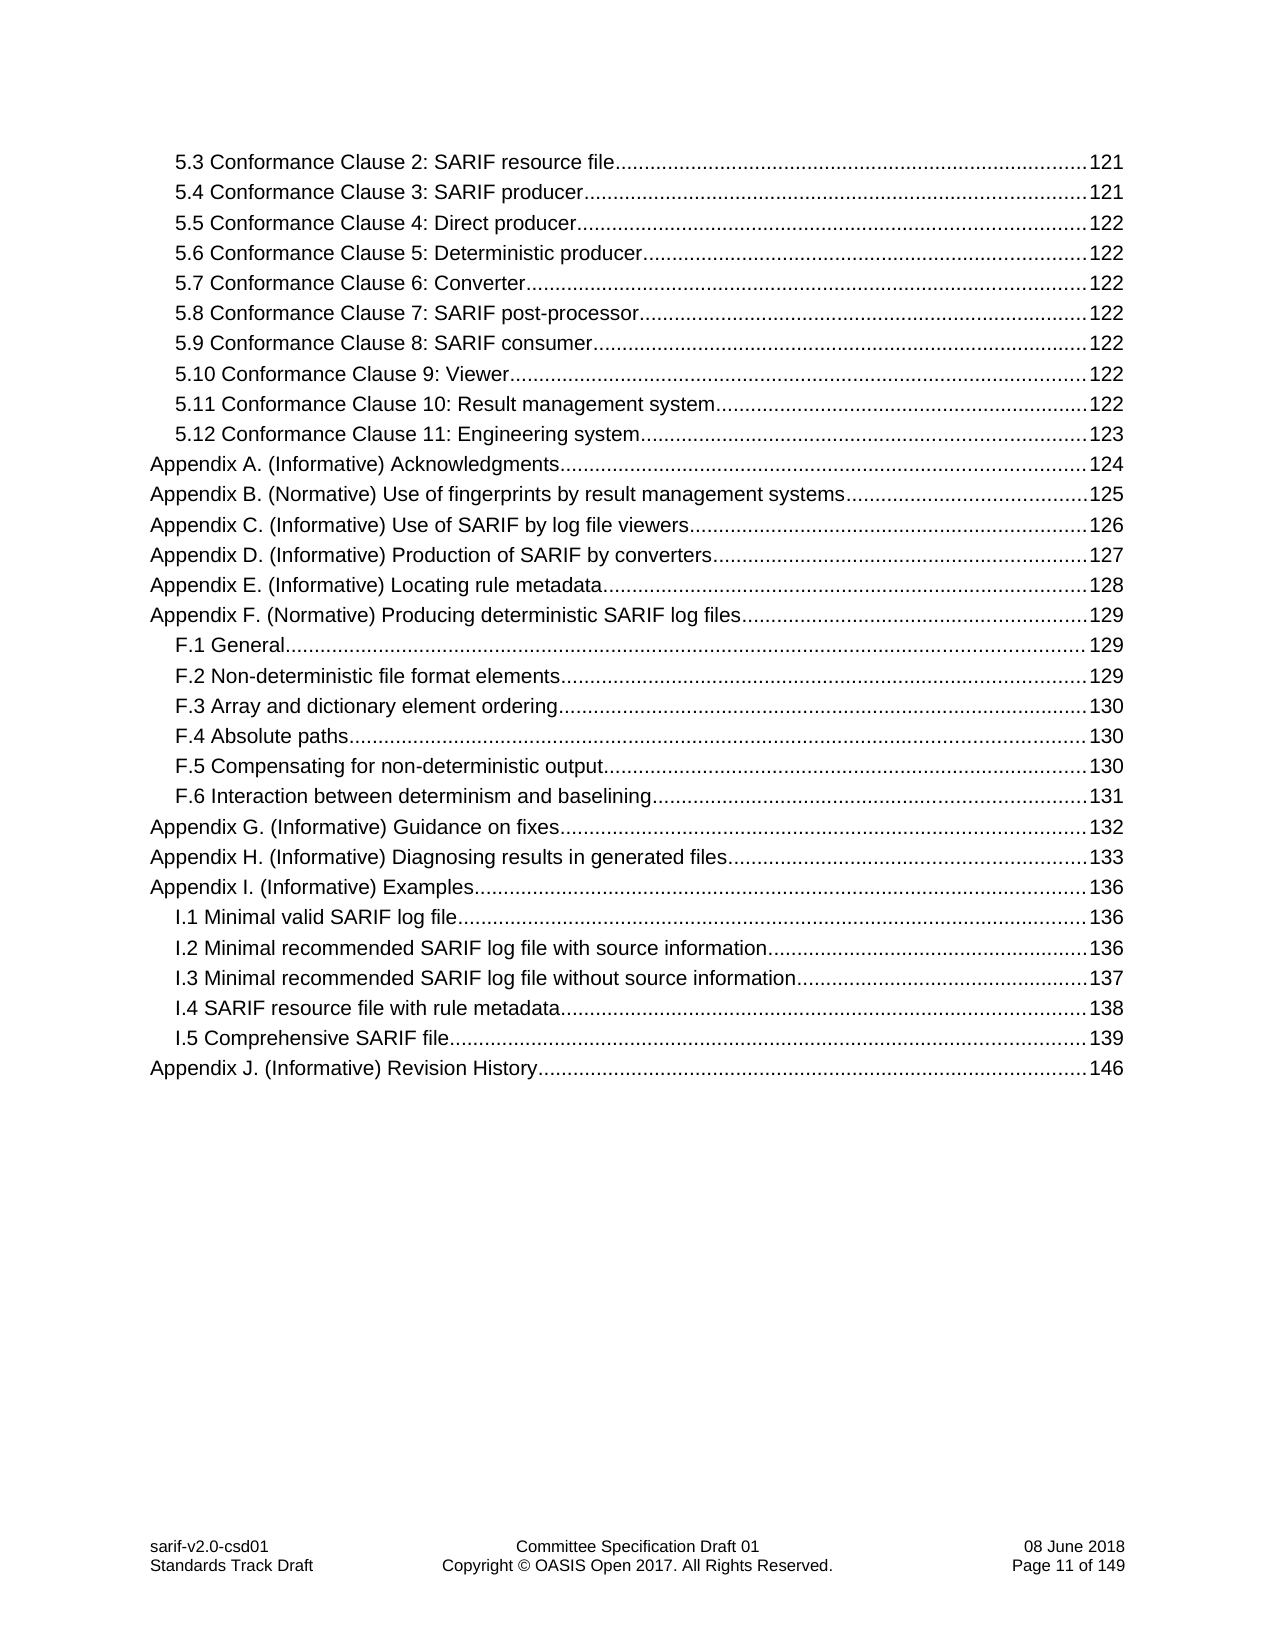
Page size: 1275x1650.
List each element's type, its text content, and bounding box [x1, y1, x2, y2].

text Appendix B. (Normative) Use of fingerprints by result management systems 125 [150, 482, 1125, 506]
text Appendix C. (Informative) Use of SARIF by log file viewers 126 [150, 512, 1125, 536]
text Appendix H. (Informative) Diagnosing results in generated files 133 [150, 845, 1125, 869]
text 5.3 Conformance Clause 2: SARIF resource file 121 [175, 150, 1125, 174]
text Appendix E. (Informative) Locating rule metadata 128 [150, 573, 1125, 597]
text I.3 Minimal recommended SARIF log file without source information 137 [175, 966, 1125, 989]
text Appendix D. (Informative) Production of SARIF by converters 127 [150, 543, 1125, 567]
text 5.5 Conformance Clause 4: Direct producer 122 [175, 210, 1125, 234]
text F.5 Compensating for non-deterministic output 130 [175, 754, 1125, 778]
text I.1 Minimal valid SARIF log file 136 [175, 905, 1125, 929]
text F.2 Non-deterministic file format elements 129 [175, 663, 1125, 687]
text 5.4 Conformance Clause 3: SARIF producer 121 [175, 180, 1125, 204]
text F.1 General 129 [175, 633, 1125, 657]
text F.4 Absolute paths 130 [175, 724, 1125, 748]
text Appendix F. (Normative) Producing deterministic SARIF log files 129 [150, 603, 1125, 627]
text 5.11 Conformance Clause 10: Result management system 122 [175, 392, 1125, 416]
text I.2 Minimal recommended SARIF log file with source information 136 [175, 935, 1125, 959]
text 5.8 Conformance Clause 7: SARIF post-processor 122 [175, 301, 1125, 325]
text I.4 SARIF resource file with rule metadata 138 [175, 996, 1125, 1020]
text I.5 Comprehensive SARIF file 139 [175, 1026, 1125, 1050]
text Appendix I. (Informative) Examples 136 [150, 875, 1125, 899]
text 5.6 Conformance Clause 5: Deterministic producer 122 [175, 241, 1125, 264]
text Appendix A. (Informative) Acknowledgments 124 [150, 452, 1125, 476]
text F.6 Interaction between determinism and baselining 131 [175, 784, 1125, 808]
text 5.10 Conformance Clause 9: Viewer 122 [175, 361, 1125, 385]
text 5.12 Conformance Clause 11: Engineering system 123 [175, 422, 1125, 446]
text 5.7 Conformance Clause 6: Converter 122 [175, 271, 1125, 295]
text 5.9 Conformance Clause 8: SARIF consumer 122 [175, 331, 1125, 355]
text Appendix G. (Informative) Guidance on fixes 132 [150, 814, 1125, 838]
text F.3 Array and dictionary element ordering 130 [175, 694, 1125, 718]
text Appendix J. (Informative) Revision History 146 [150, 1056, 1125, 1080]
